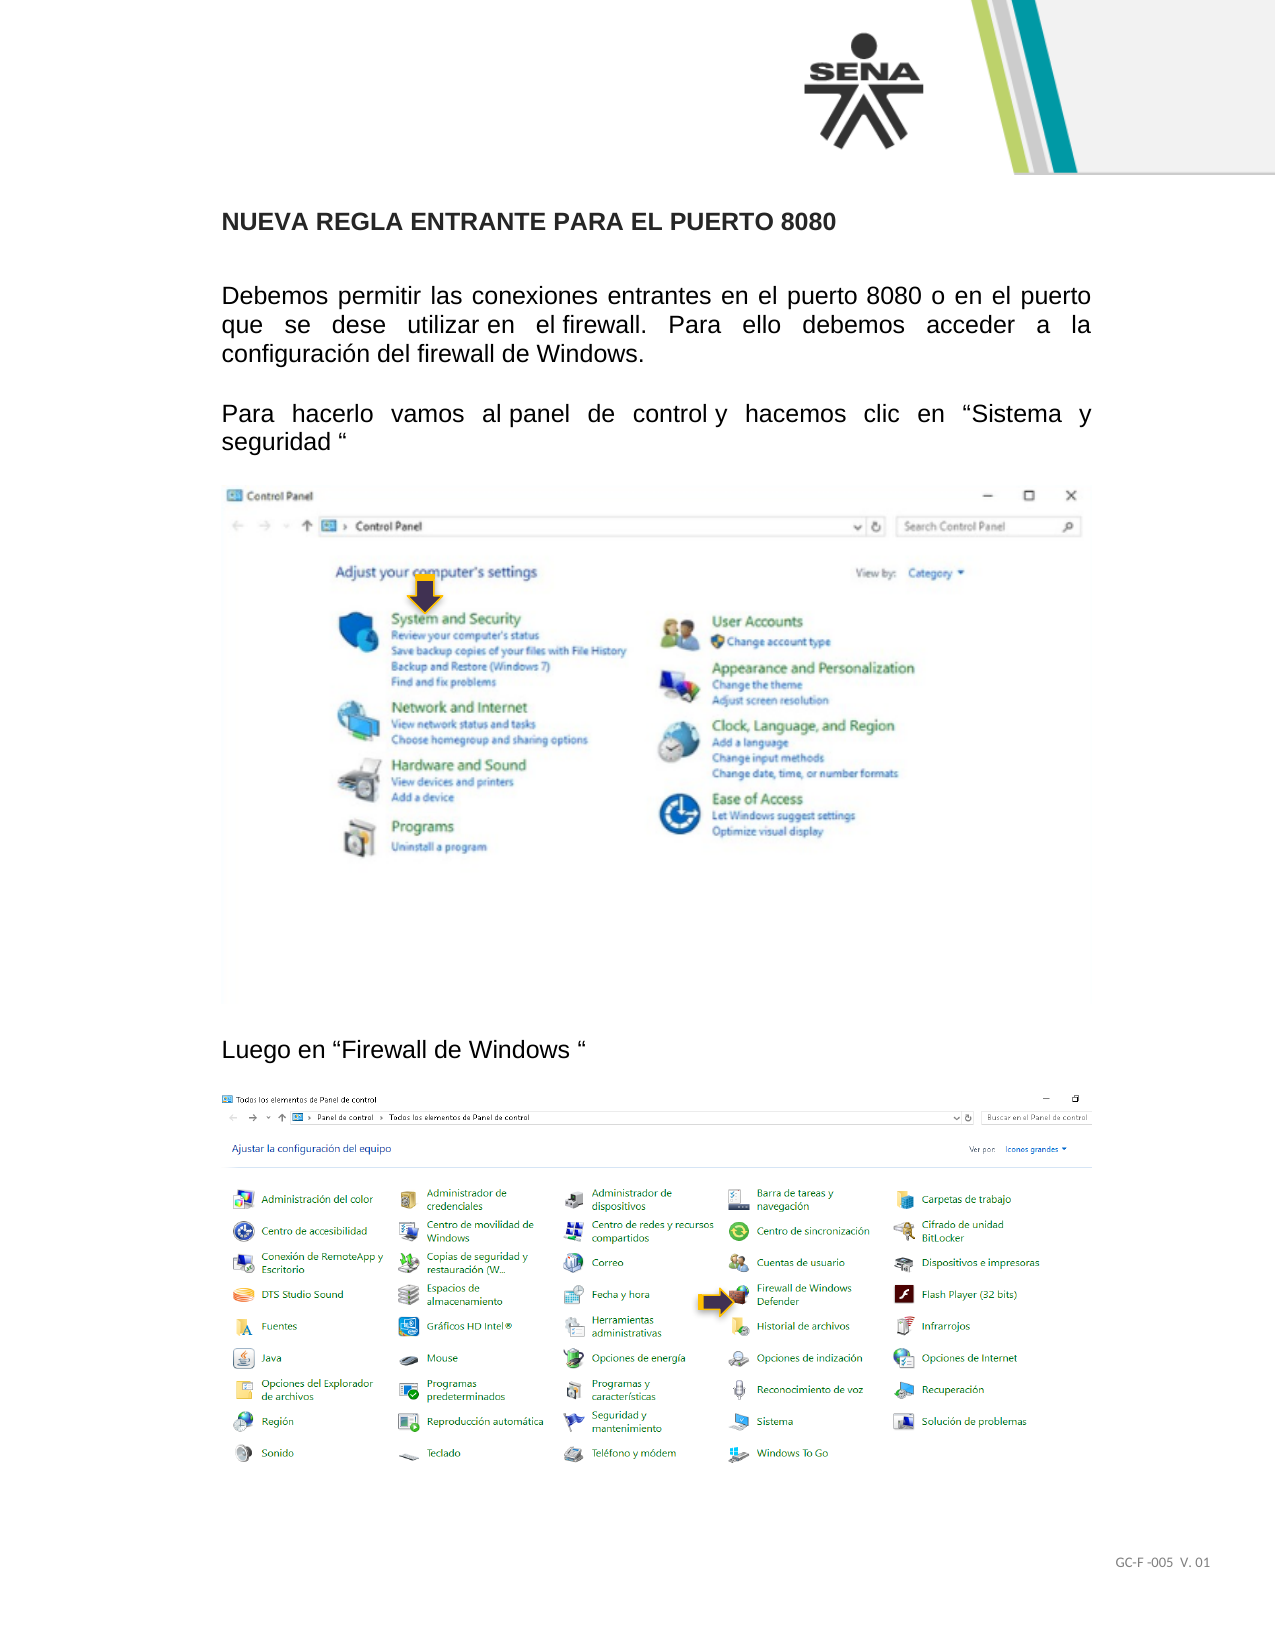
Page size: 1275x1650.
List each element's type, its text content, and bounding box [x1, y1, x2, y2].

picture [768, 0, 1275, 175]
text Debemos permitir las conexiones entrantes en el puerto 8080 o en el puerto que se dese utilizar en el firewall. Para ello debemos acceder a la configuración del firewall de Windows. [221, 281, 1092, 367]
text Luego en “Firewall de Windows “ [221, 1035, 1092, 1064]
text Para hacerlo vamos al panel de control y hacemos clic en “Sistema y seguridad “ [221, 399, 1092, 456]
subtitle NUEVA REGLA ENTRANTE PARA EL PUERTO 8080 [221, 207, 1092, 236]
